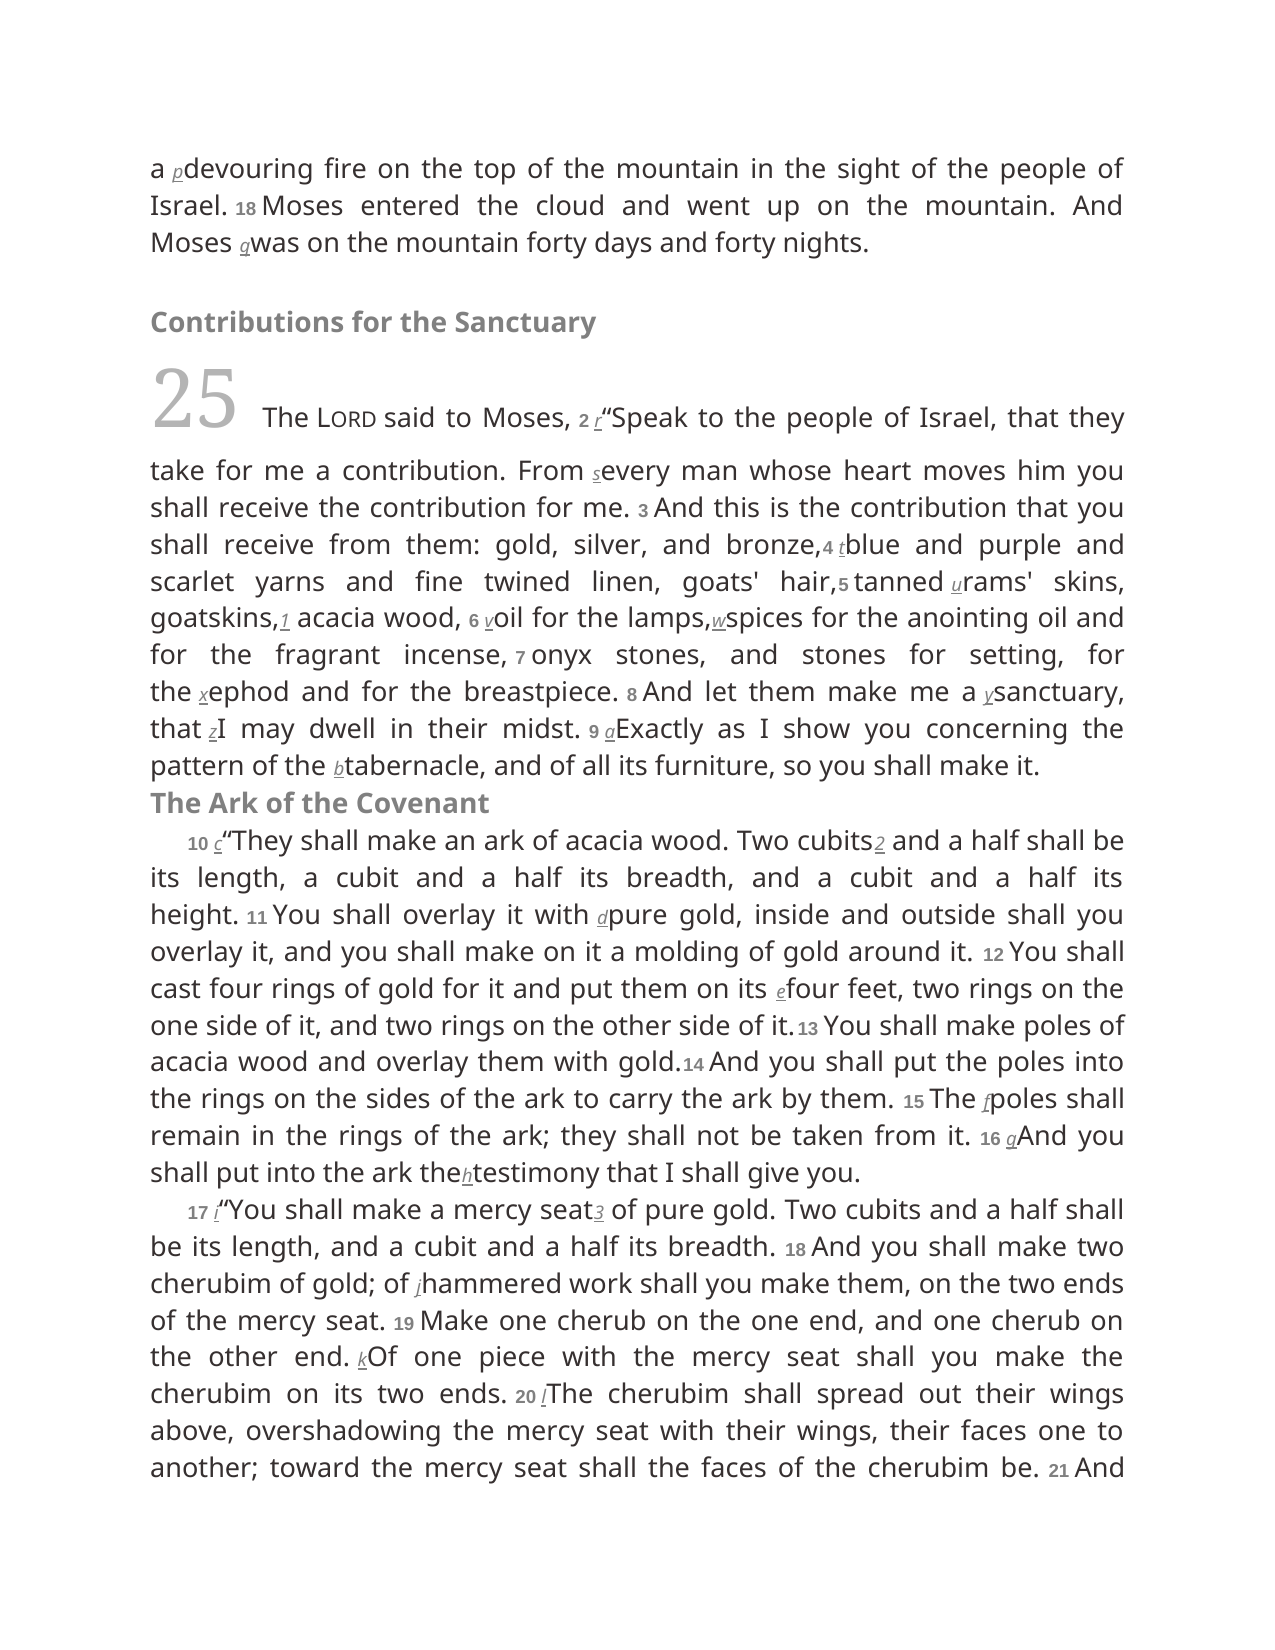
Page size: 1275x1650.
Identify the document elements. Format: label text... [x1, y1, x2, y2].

text 25 The Lord said to Moses, 2 r“Speak to the people of Israel, that they take for me a contribution. From severy man whose heart moves him you shall receive the contribution for me. 3 And this is the contribution that you shall receive from them: gold, silver, and bronze,4 tblue and purple and scarlet yarns and fine twined linen, goats' hair,5 tanned urams' skins, goatskins,1 acacia wood, 6 voil for the lamps,wspices for the anointing oil and for the fragrant incense, 7 onyx stones, and stones for setting, for the xephod and for the breastpiece. 8 And let them make me a ysanctuary, that zI may dwell in their midst. 9 aExactly as I show you concerning the pattern of the btabernacle, and of all its furniture, so you shall make it. [150, 341, 1125, 783]
subtitle Contributions for the Sanctuary [150, 302, 1125, 341]
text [150, 150, 1125, 261]
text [150, 1190, 1125, 1485]
subtitle The Ark of the Covenant [150, 783, 1125, 822]
text 10 c“They shall make an ark of acacia wood. Two cubits2 and a half shall be its length, a cubit and a half its breadth, and a cubit and a half its height. 11 You shall overlay it with dpure gold, inside and outside shall you overlay it, and you shall make on it a molding of gold around it. 12 You shall cast four rings of gold for it and put them on its efour feet, two rings on the one side of it, and two rings on the other side of it.13 You shall make poles of acacia wood and overlay them with gold.14 And you shall put the poles into the rings on the sides of the ark to carry the ark by them. 15 The fpoles shall remain in the rings of the ark; they shall not be taken from it. 16 gAnd you shall put into the ark thehtestimony that I shall give you. [150, 822, 1125, 1190]
